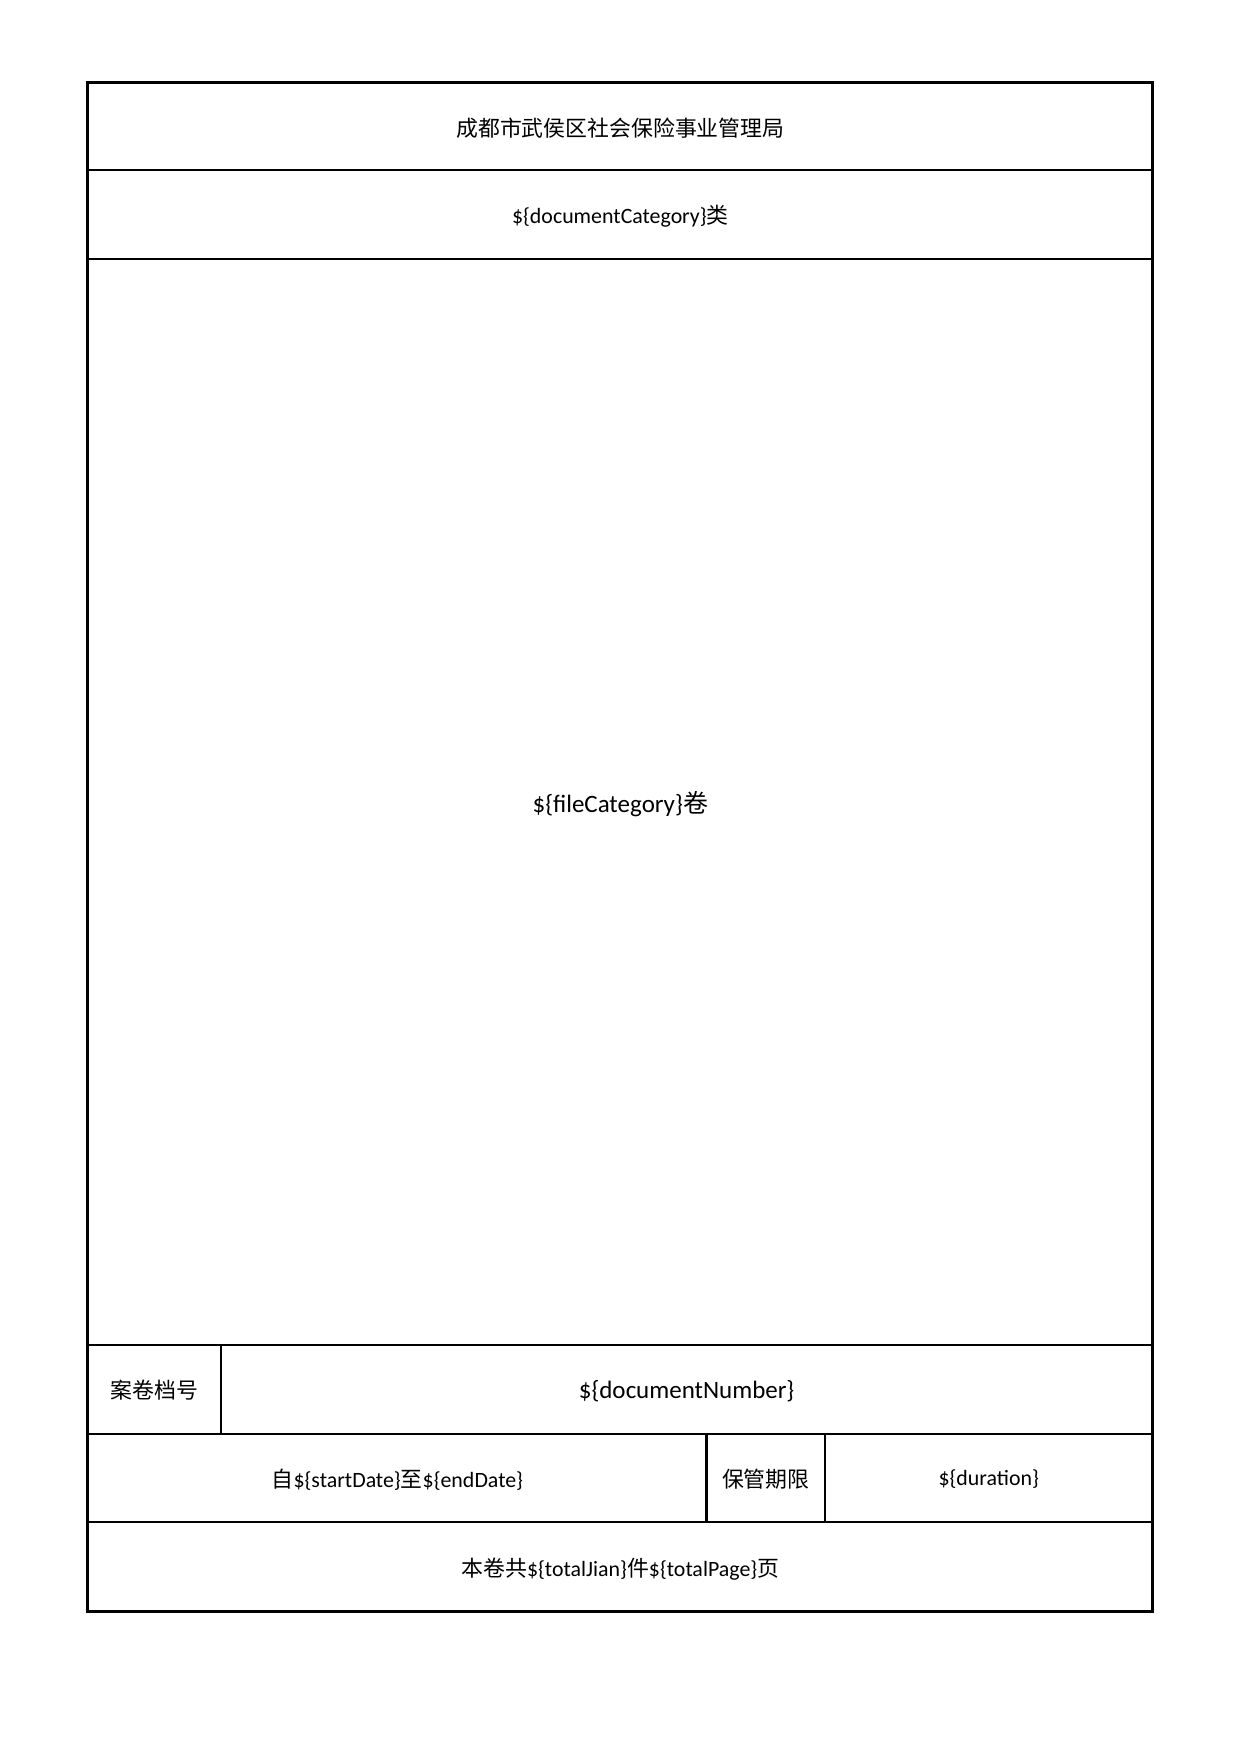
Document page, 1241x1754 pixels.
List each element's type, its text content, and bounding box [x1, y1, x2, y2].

table_cell 案卷档号 [89, 1346, 220, 1433]
table_header 成都市武侯区社会保险事业管理局 [89, 84, 1151, 169]
table_cell ${documentCategory}类 [89, 171, 1151, 258]
table_cell ${fileCategory}卷 [89, 260, 1151, 1344]
table_cell 保管期限 [708, 1435, 824, 1521]
table_cell 自${startDate}至${endDate} [89, 1435, 705, 1521]
table_cell ${duration} [826, 1435, 1151, 1521]
table_cell ${documentNumber} [222, 1346, 1151, 1433]
table_cell 本卷共${totalJian}件${totalPage}页 [89, 1523, 1151, 1610]
